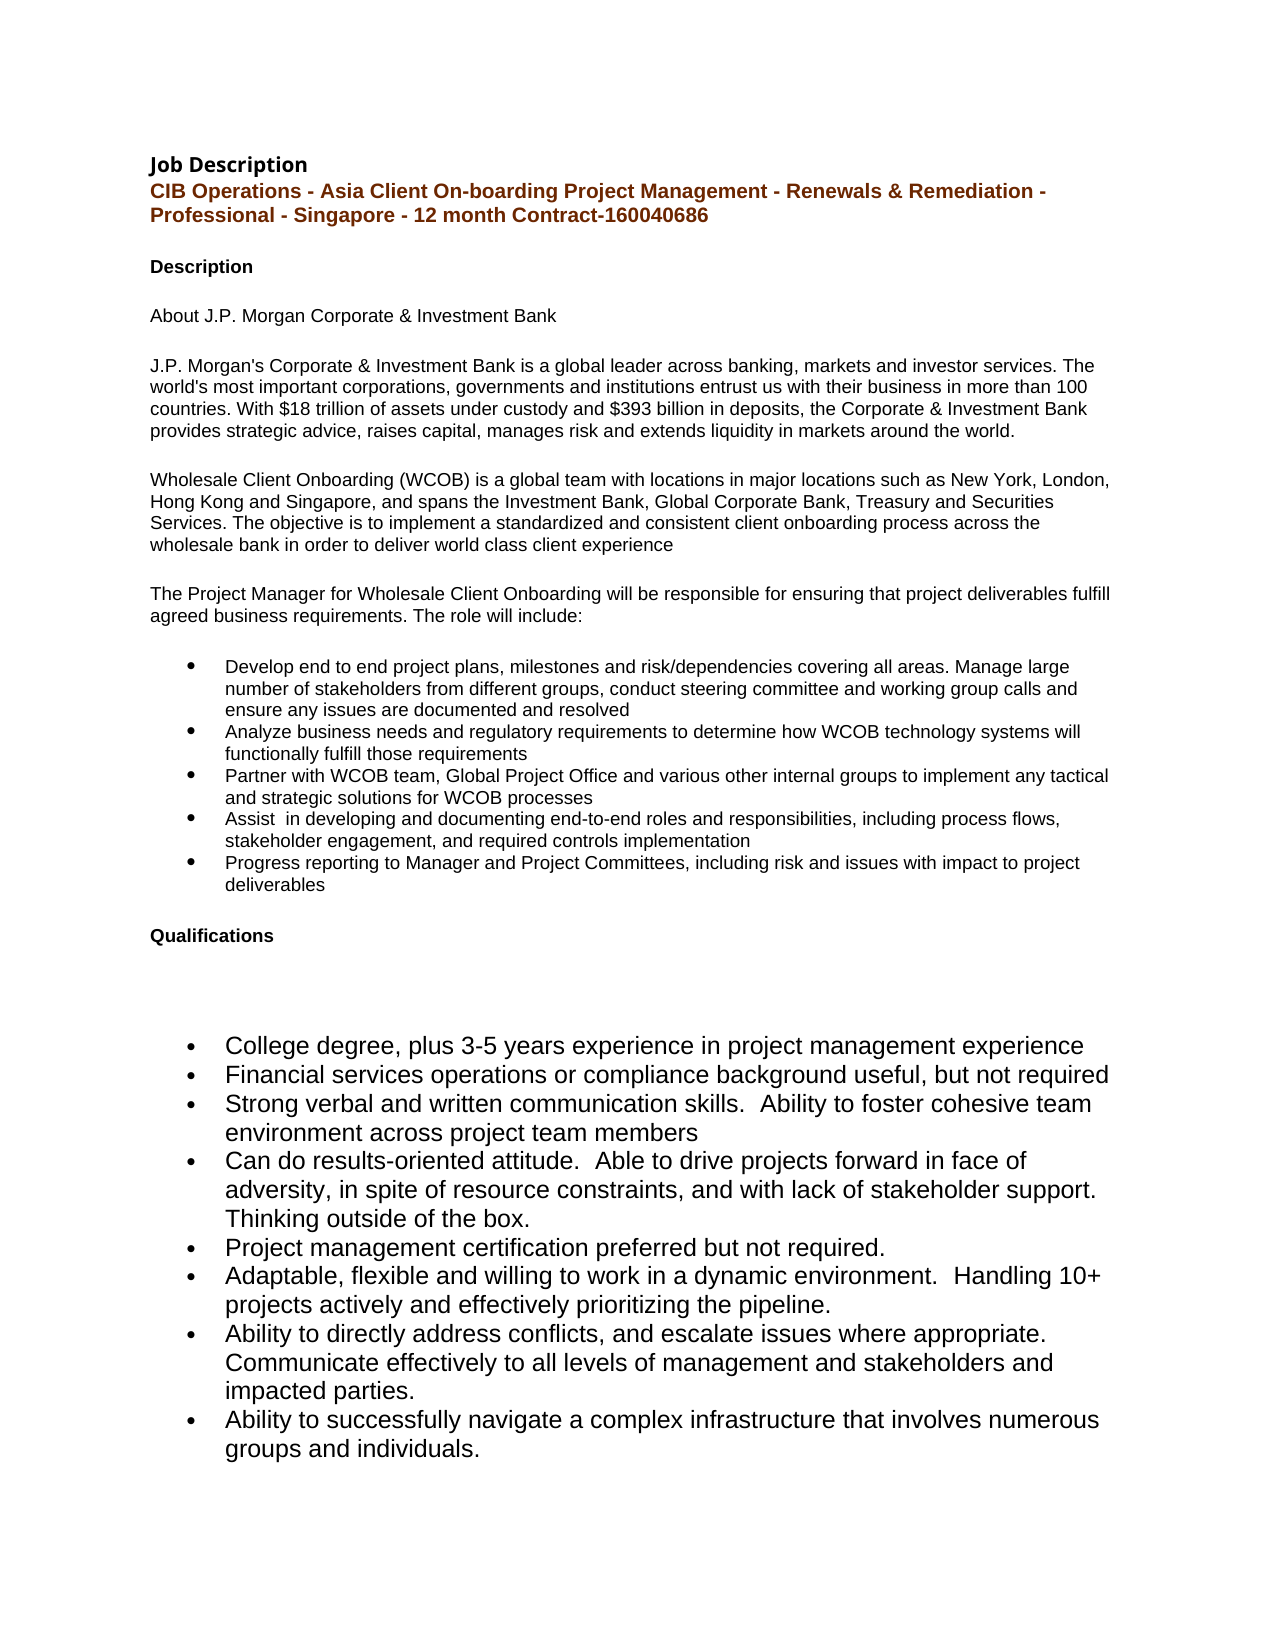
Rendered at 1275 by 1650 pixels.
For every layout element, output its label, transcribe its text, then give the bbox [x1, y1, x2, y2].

table_header [150, 179, 1141, 1492]
text Job Description [150, 150, 1125, 178]
